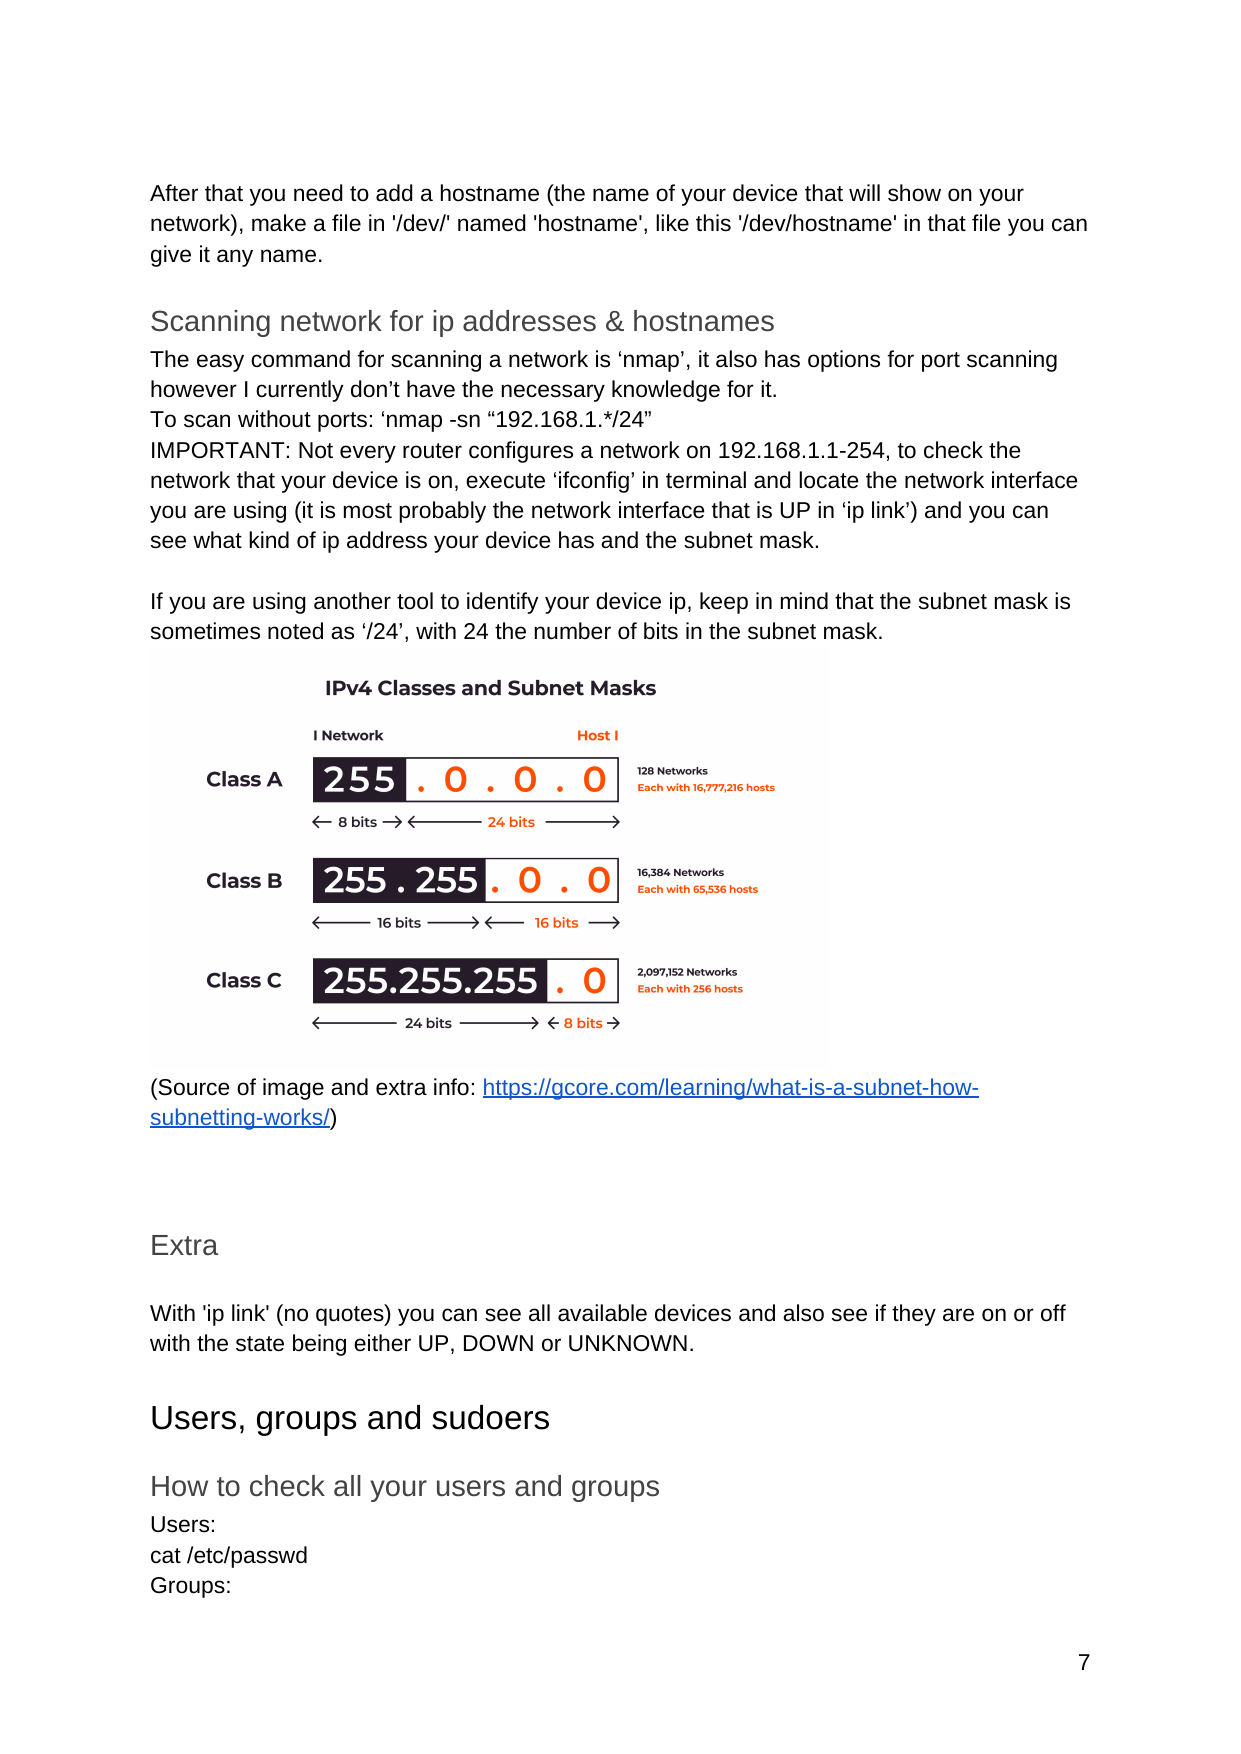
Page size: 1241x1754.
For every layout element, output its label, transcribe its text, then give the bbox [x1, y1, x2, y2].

text Users: [150, 1511, 1090, 1538]
picture [150, 648, 831, 1070]
text The easy command for scanning a network is ‘nmap’, it also has options for port scanning however I currently don’t have the necessary knowledge for it. [150, 346, 1090, 403]
text Groups: [150, 1572, 1090, 1598]
text IMPORTANT: Not every router configures a network on 192.168.1.1-254, to check the network that your device is on, execute ‘ifconfig’ in terminal and locate the network interface you are using (it is most probably the network interface that is UP in ‘ip link’) and you can see what kind of ip address your device has and the subnet mask. [150, 437, 1090, 554]
text After that you need to add a hostname (the name of your device that will show on your network), make a file in '/dev/' named 'hostname', like this '/dev/hostname' in that file you can give it any name. [150, 180, 1090, 267]
text If you are using another tool to identify your device ip, keep in mind that the subnet mask is sometimes noted as ‘/24’, with 24 the number of bits in the subnet mask. [150, 588, 1090, 644]
text With 'ip link' (no quotes) you can see all available devices and also see if they are on or off with the state being either UP, DOWN or UNKNOWN. [150, 1300, 1090, 1356]
subtitle Scanning network for ip addresses & hostnames [150, 304, 1090, 338]
text cat /etc/passwd [150, 1542, 1090, 1568]
subtitle Extra [150, 1228, 1090, 1261]
subtitle Users, groups and sudoers [150, 1398, 1090, 1436]
text (Source of image and extra info: https://gcore.com/learning/what-is-a-subnet-how-subnetting-works/) [150, 1073, 1090, 1130]
subtitle How to check all your users and groups [150, 1469, 1090, 1503]
text To scan without ports: ‘nmap -sn “192.168.1.*/24” [150, 406, 1090, 433]
